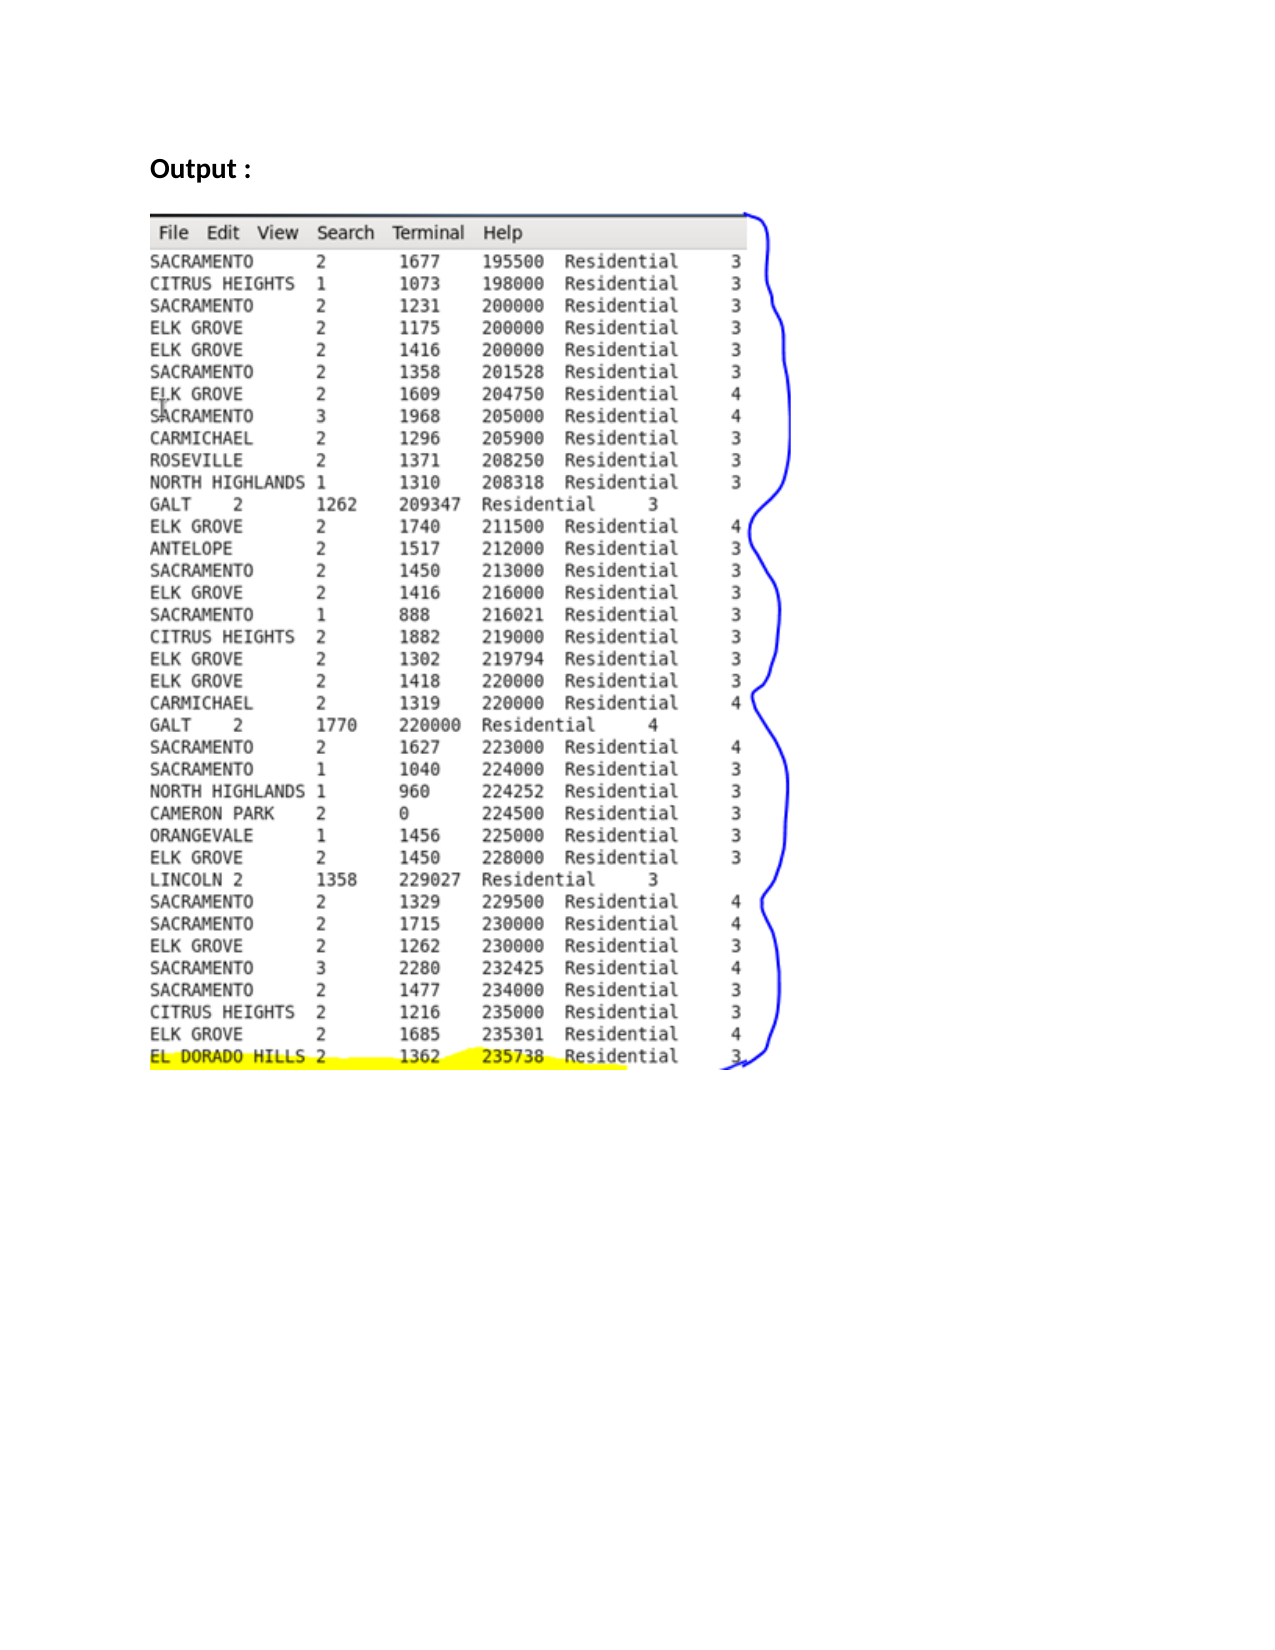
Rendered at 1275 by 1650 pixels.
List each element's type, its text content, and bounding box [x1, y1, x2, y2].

text Output : [150, 150, 1125, 186]
picture [150, 211, 791, 1070]
